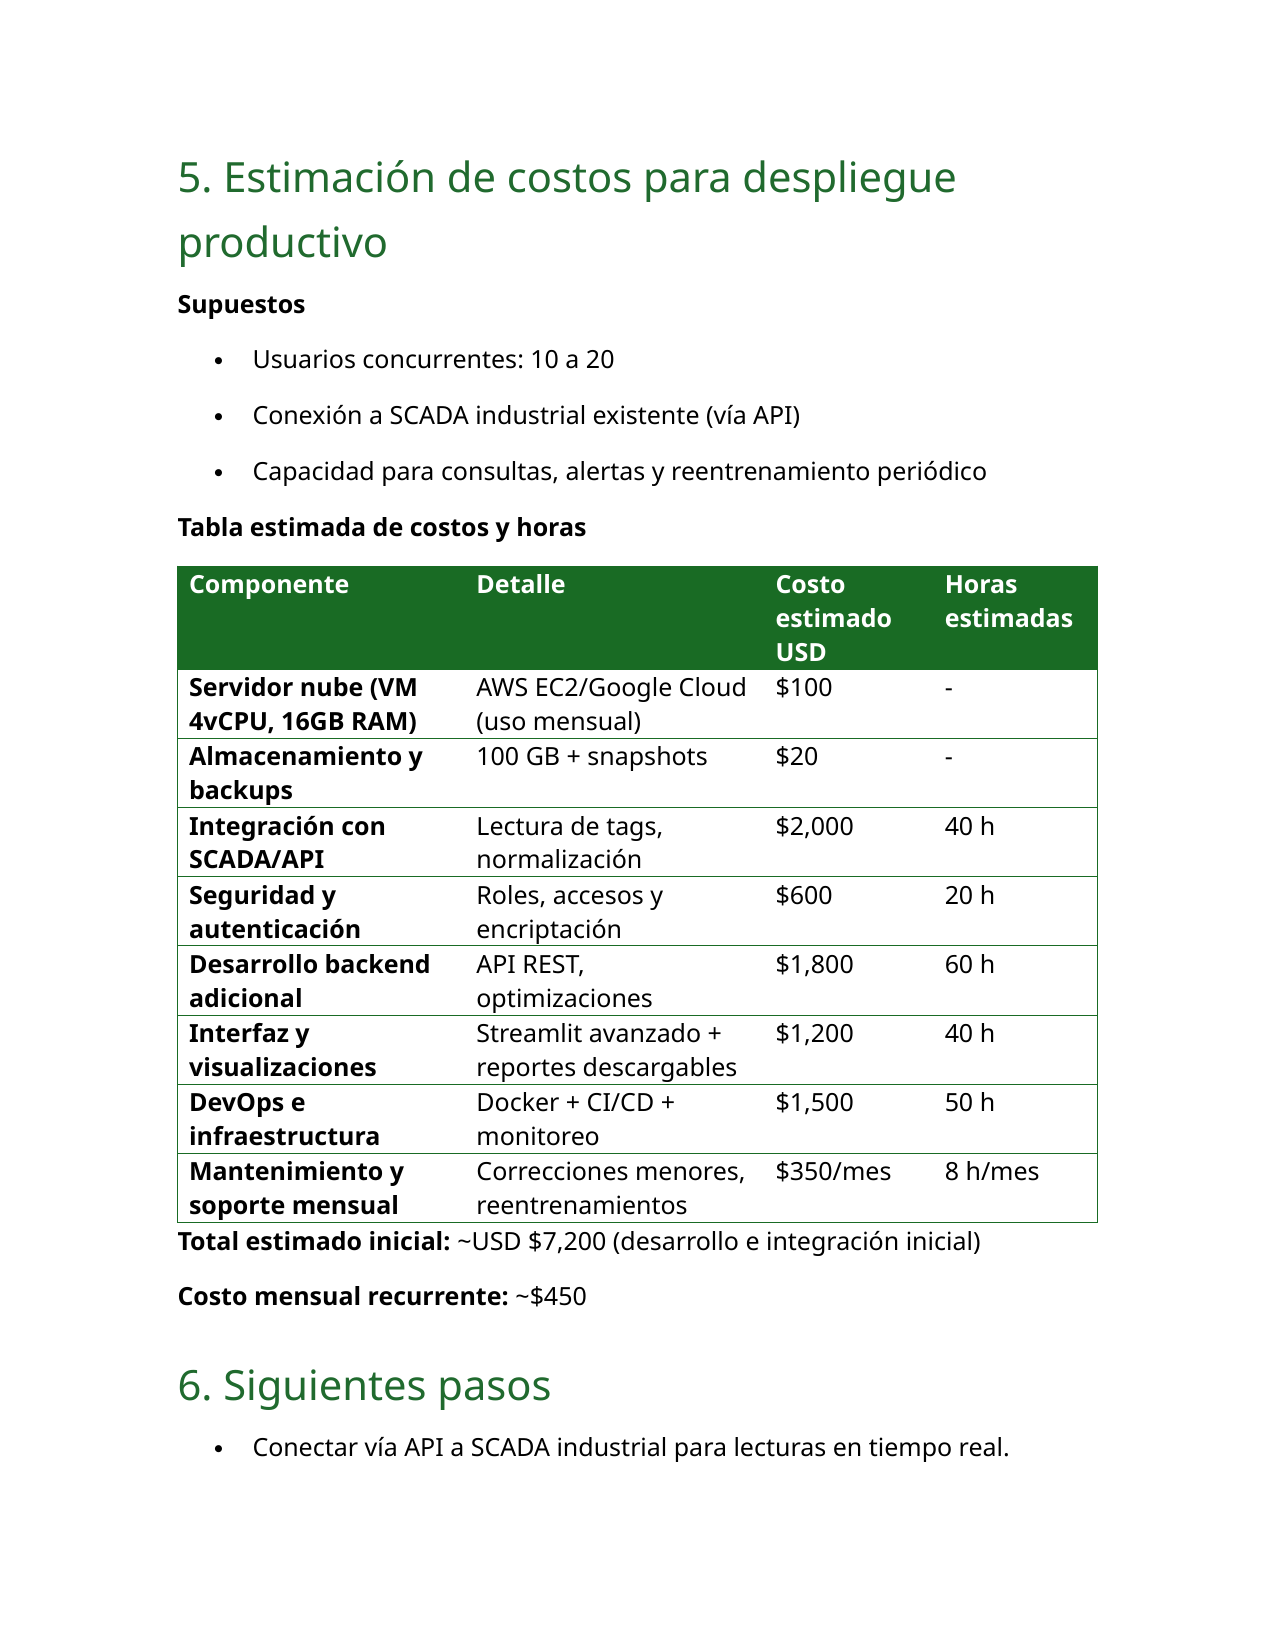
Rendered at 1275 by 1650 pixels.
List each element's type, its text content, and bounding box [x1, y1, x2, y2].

text Total estimado inicial: ~USD $7,200 (desarrollo e integración inicial) [177, 1223, 1098, 1257]
table_cell $350/mes [764, 1154, 933, 1222]
text Costo mensual recurrente: ~$450 [177, 1279, 1098, 1313]
table_cell Integración con SCADA/API [178, 808, 465, 876]
table_cell $20 [764, 739, 933, 807]
table_cell 50 h [933, 1085, 1097, 1153]
table_cell Correcciones menores, reentrenamientos [465, 1154, 764, 1222]
table_header Horas estimadas [933, 567, 1097, 669]
list Usuarios concurrentes: 10 a 20 [215, 342, 1098, 376]
table_cell 100 GB + snapshots [465, 739, 764, 807]
text Tabla estimada de costos y horas [177, 510, 1098, 544]
list Conexión a SCADA industrial existente (vía API) [215, 398, 1098, 432]
table_header Costo estimado USD [764, 567, 933, 669]
table_cell Desarrollo backend adicional [178, 946, 465, 1014]
table_cell 60 h [933, 946, 1097, 1014]
table_cell Seguridad y autenticación [178, 877, 465, 945]
table_cell 8 h/mes [933, 1154, 1097, 1222]
subtitle 5. Estimación de costos para despliegue productivo [177, 148, 1098, 269]
table_cell $100 [764, 670, 933, 738]
table_cell Roles, accesos y encriptación [465, 877, 764, 945]
table_cell - [933, 739, 1097, 807]
list Conectar vía API a SCADA industrial para lecturas en tiempo real. [215, 1429, 1098, 1463]
table_cell API REST, optimizaciones [465, 946, 764, 1014]
table_cell 40 h [933, 808, 1097, 876]
table_cell - [933, 670, 1097, 738]
table_cell Almacenamiento y backups [178, 739, 465, 807]
table_cell $600 [764, 877, 933, 945]
table_cell Interfaz y visualizaciones [178, 1016, 465, 1084]
table_cell $1,500 [764, 1085, 933, 1153]
subtitle 6. Siguientes pasos [177, 1356, 1098, 1412]
table_cell Mantenimiento y soporte mensual [178, 1154, 465, 1222]
list Capacidad para consultas, alertas y reentrenamiento periódico [215, 454, 1098, 488]
table_cell $2,000 [764, 808, 933, 876]
table_header Detalle [465, 567, 764, 669]
table_cell Docker + CI/CD + monitoreo [465, 1085, 764, 1153]
table_cell Servidor nube (VM 4vCPU, 16GB RAM) [178, 670, 465, 738]
table_cell AWS EC2/Google Cloud (uso mensual) [465, 670, 764, 738]
text Supuestos [177, 286, 1098, 320]
table_cell 40 h [933, 1016, 1097, 1084]
table_cell DevOps e infraestructura [178, 1085, 465, 1153]
table_cell $1,800 [764, 946, 933, 1014]
table_cell $1,200 [764, 1016, 933, 1084]
table_cell Streamlit avanzado + reportes descargables [465, 1016, 764, 1084]
table_header Componente [178, 567, 465, 669]
table_cell Lectura de tags, normalización [465, 808, 764, 876]
table_cell 20 h [933, 877, 1097, 945]
